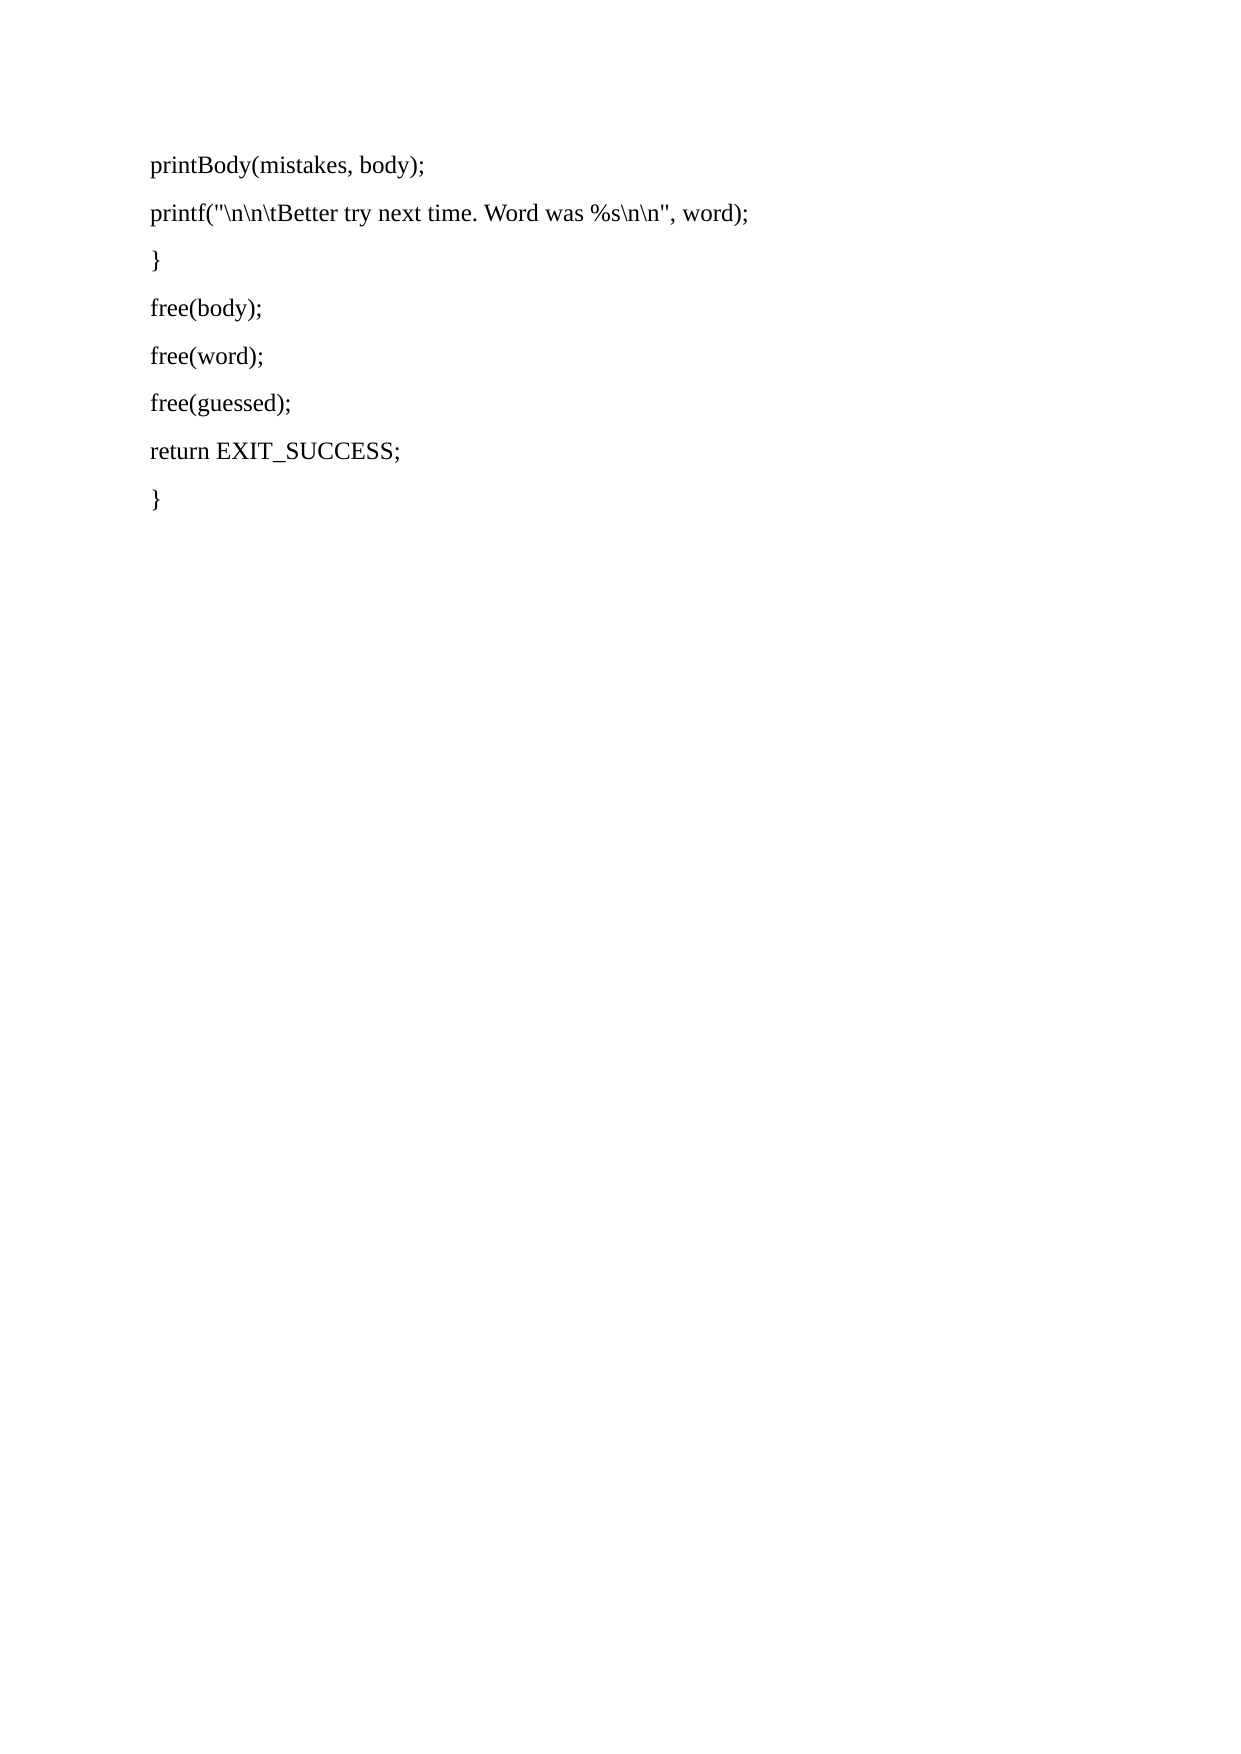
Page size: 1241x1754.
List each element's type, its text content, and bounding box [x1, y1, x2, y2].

text printf("\n\n\tBetter try next time. Word was %s\n\n", word); [150, 198, 1090, 226]
text free(body); [150, 293, 1090, 322]
text } [150, 484, 1090, 513]
text printBody(mistakes, body); [150, 150, 1090, 179]
text free(word); [150, 341, 1090, 369]
text return EXIT_SUCCESS; [150, 436, 1090, 465]
text } [150, 245, 1090, 274]
text free(guessed); [150, 388, 1090, 417]
